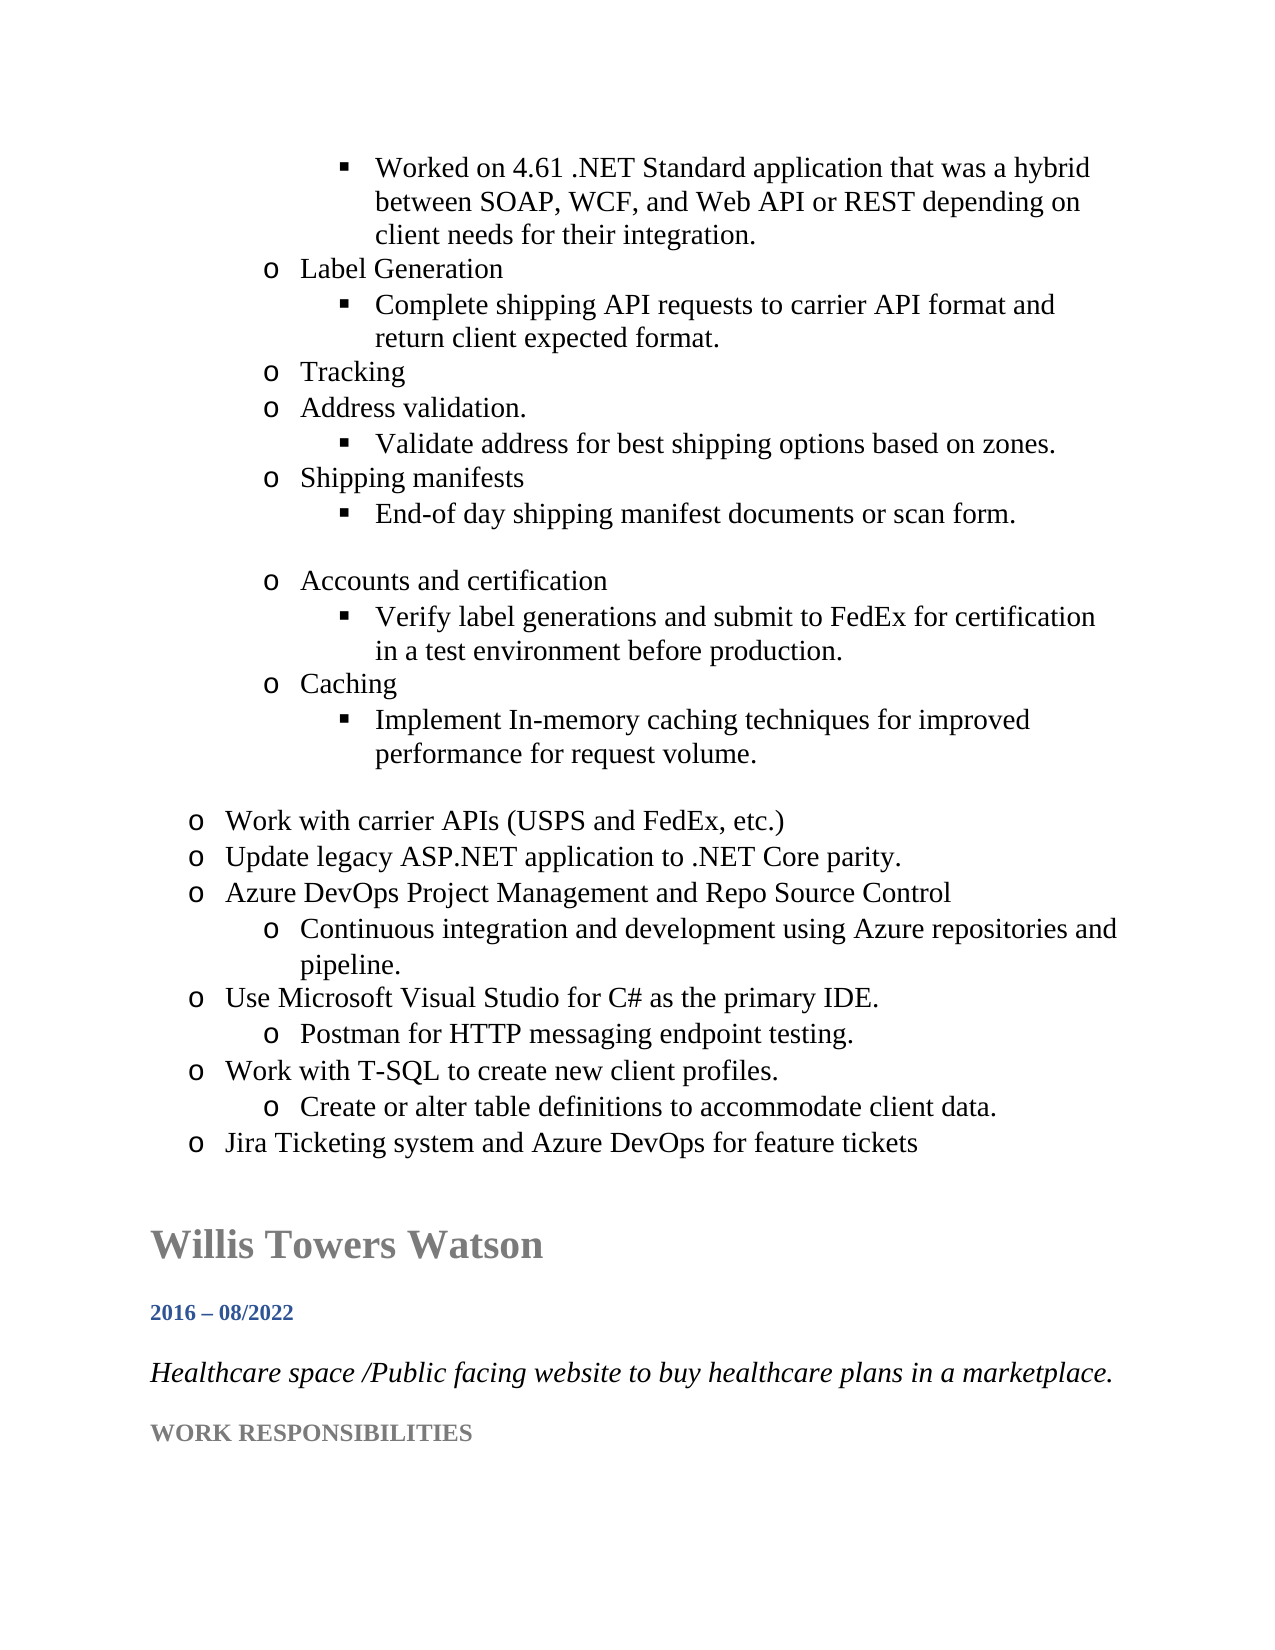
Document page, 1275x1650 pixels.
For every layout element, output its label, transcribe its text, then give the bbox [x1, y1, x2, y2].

list WORK RESPONSIBILITIES [150, 1418, 1125, 1447]
list Address validation. [262, 390, 1125, 426]
list End-of day shipping manifest documents or scan form. [337, 496, 1125, 529]
subtitle Willis Towers Watson [150, 1219, 1125, 1267]
list Azure DevOps Project Management and Repo Source Control [187, 875, 1125, 911]
list Accounts and certification [262, 563, 1125, 599]
list Tracking [262, 354, 1125, 390]
list Complete shipping API requests to carrier API format and return client expected format. [337, 287, 1125, 354]
list Label Generation [262, 251, 1125, 287]
text 2016 – 08/2022 [150, 1299, 1125, 1326]
list Update legacy ASP.NET application to .NET Core parity. [187, 839, 1125, 875]
list Implement In-memory caching techniques for improved performance for request volume. [337, 702, 1125, 769]
list Jira Ticketing system and Azure DevOps for feature tickets [187, 1125, 1125, 1161]
list Shipping manifests [262, 460, 1125, 496]
list Work with carrier APIs (USPS and FedEx, etc.) [187, 803, 1125, 839]
list Validate address for best shipping options based on zones. [337, 426, 1125, 460]
text Healthcare space /Public facing website to buy healthcare plans in a marketplace. [150, 1355, 1125, 1388]
list Create or alter table definitions to accommodate client data. [262, 1089, 1125, 1125]
list Caching [262, 666, 1125, 702]
list Use Microsoft Visual Studio for C# as the primary IDE. [187, 981, 1125, 1017]
list Postman for HTTP messaging endpoint testing. [262, 1017, 1125, 1053]
list Worked on 4.61 .NET Standard application that was a hybrid between SOAP, WCF, and Web API or REST depending on client needs for their integration. [337, 150, 1125, 251]
list Verify label generations and submit to FedEx for certification in a test environment before production. [337, 599, 1125, 666]
list Work with T-SQL to create new client profiles. [187, 1053, 1125, 1089]
list Continuous integration and development using Azure repositories and pipeline. [262, 911, 1125, 981]
